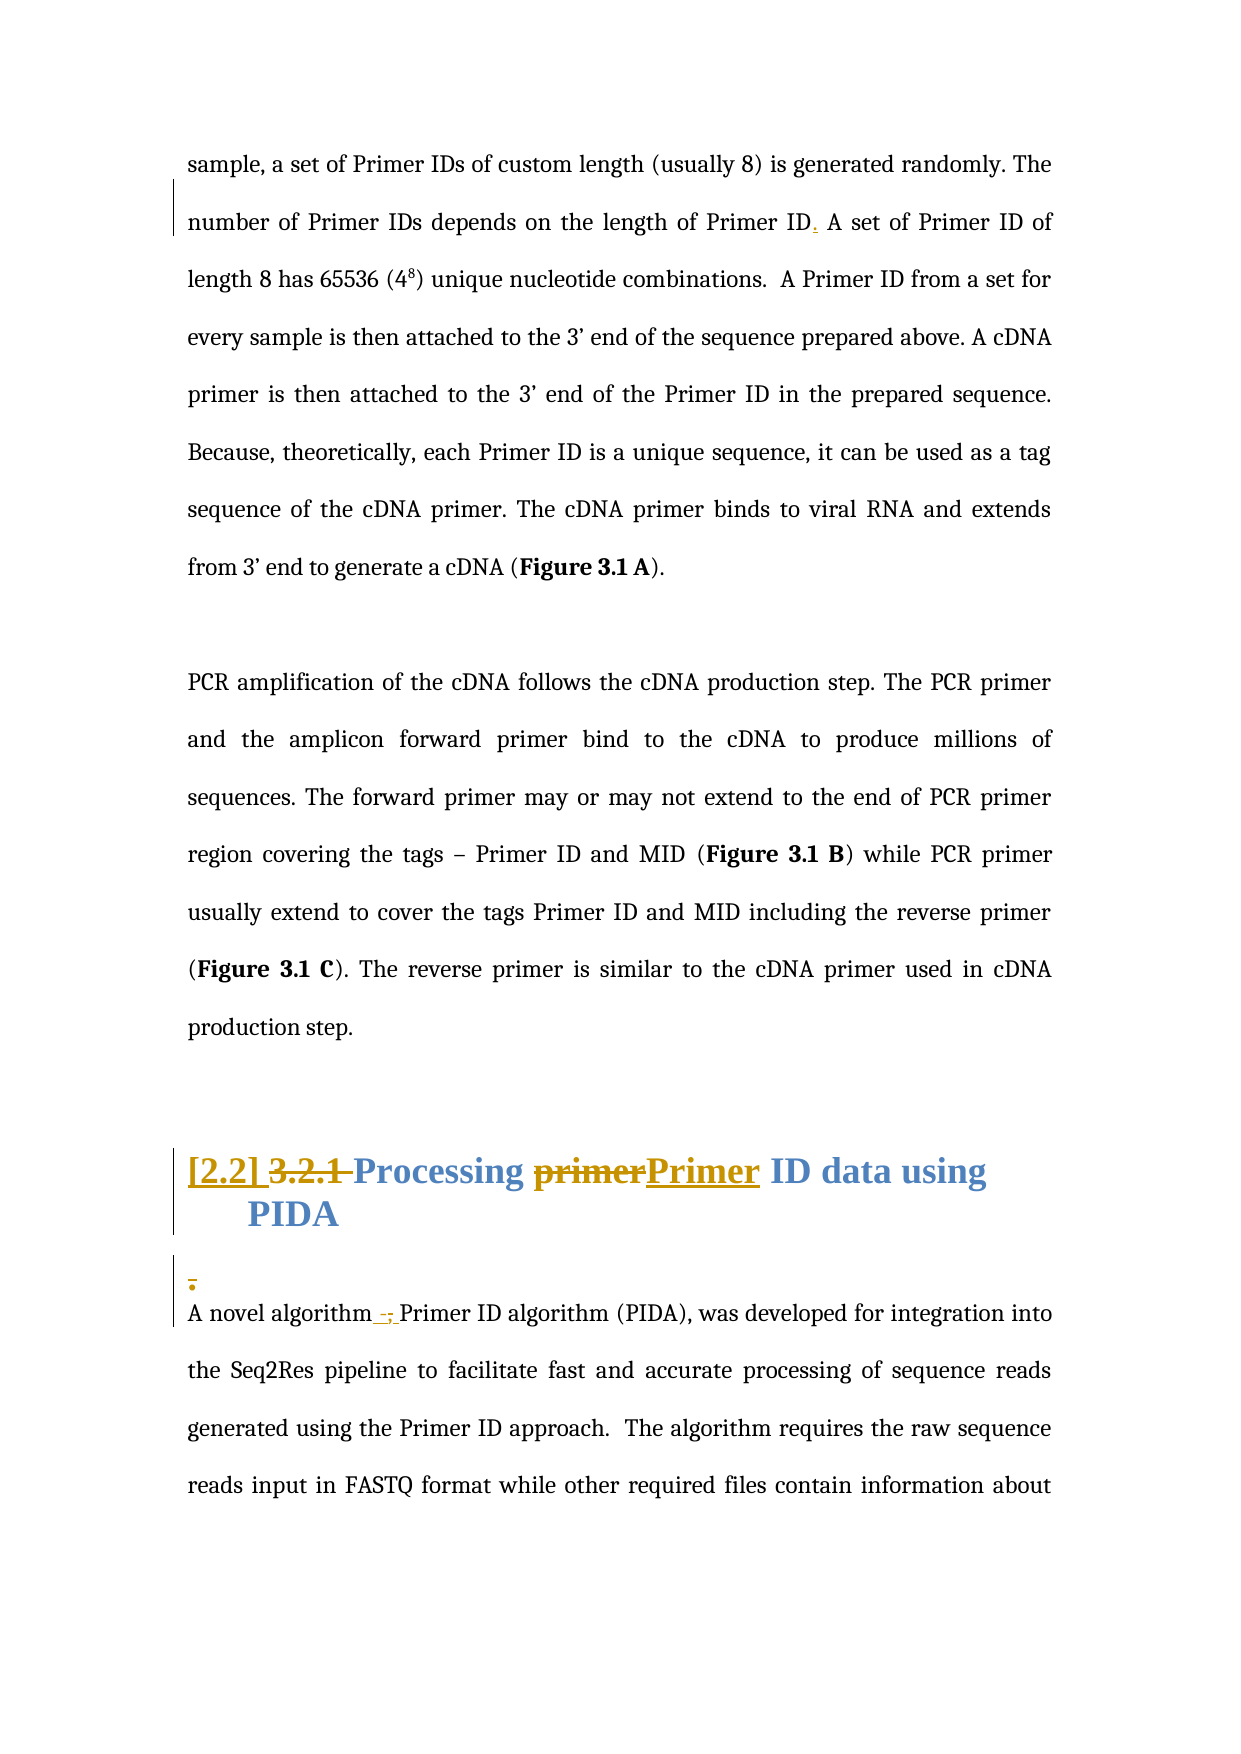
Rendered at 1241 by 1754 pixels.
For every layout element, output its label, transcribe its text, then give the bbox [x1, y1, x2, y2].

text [187, 1298, 1053, 1500]
text PCR amplification of the cDNA follows the cDNA production step. The PCR primer and the amplicon forward primer bind to the cDNA to produce millions of sequences. The forward primer may or may not extend to the end of PCR primer region covering the tags – Primer ID and MID (Figure 3.1 B) while PCR primer usually extend to cover the tags Primer ID and MID including the reverse primer (Figure 3.1 C). The reverse primer is similar to the cDNA primer used in cDNA production step. [187, 667, 1053, 1041]
subtitle Processing ID data using PIDA [187, 1148, 1053, 1234]
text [187, 150, 1053, 581]
